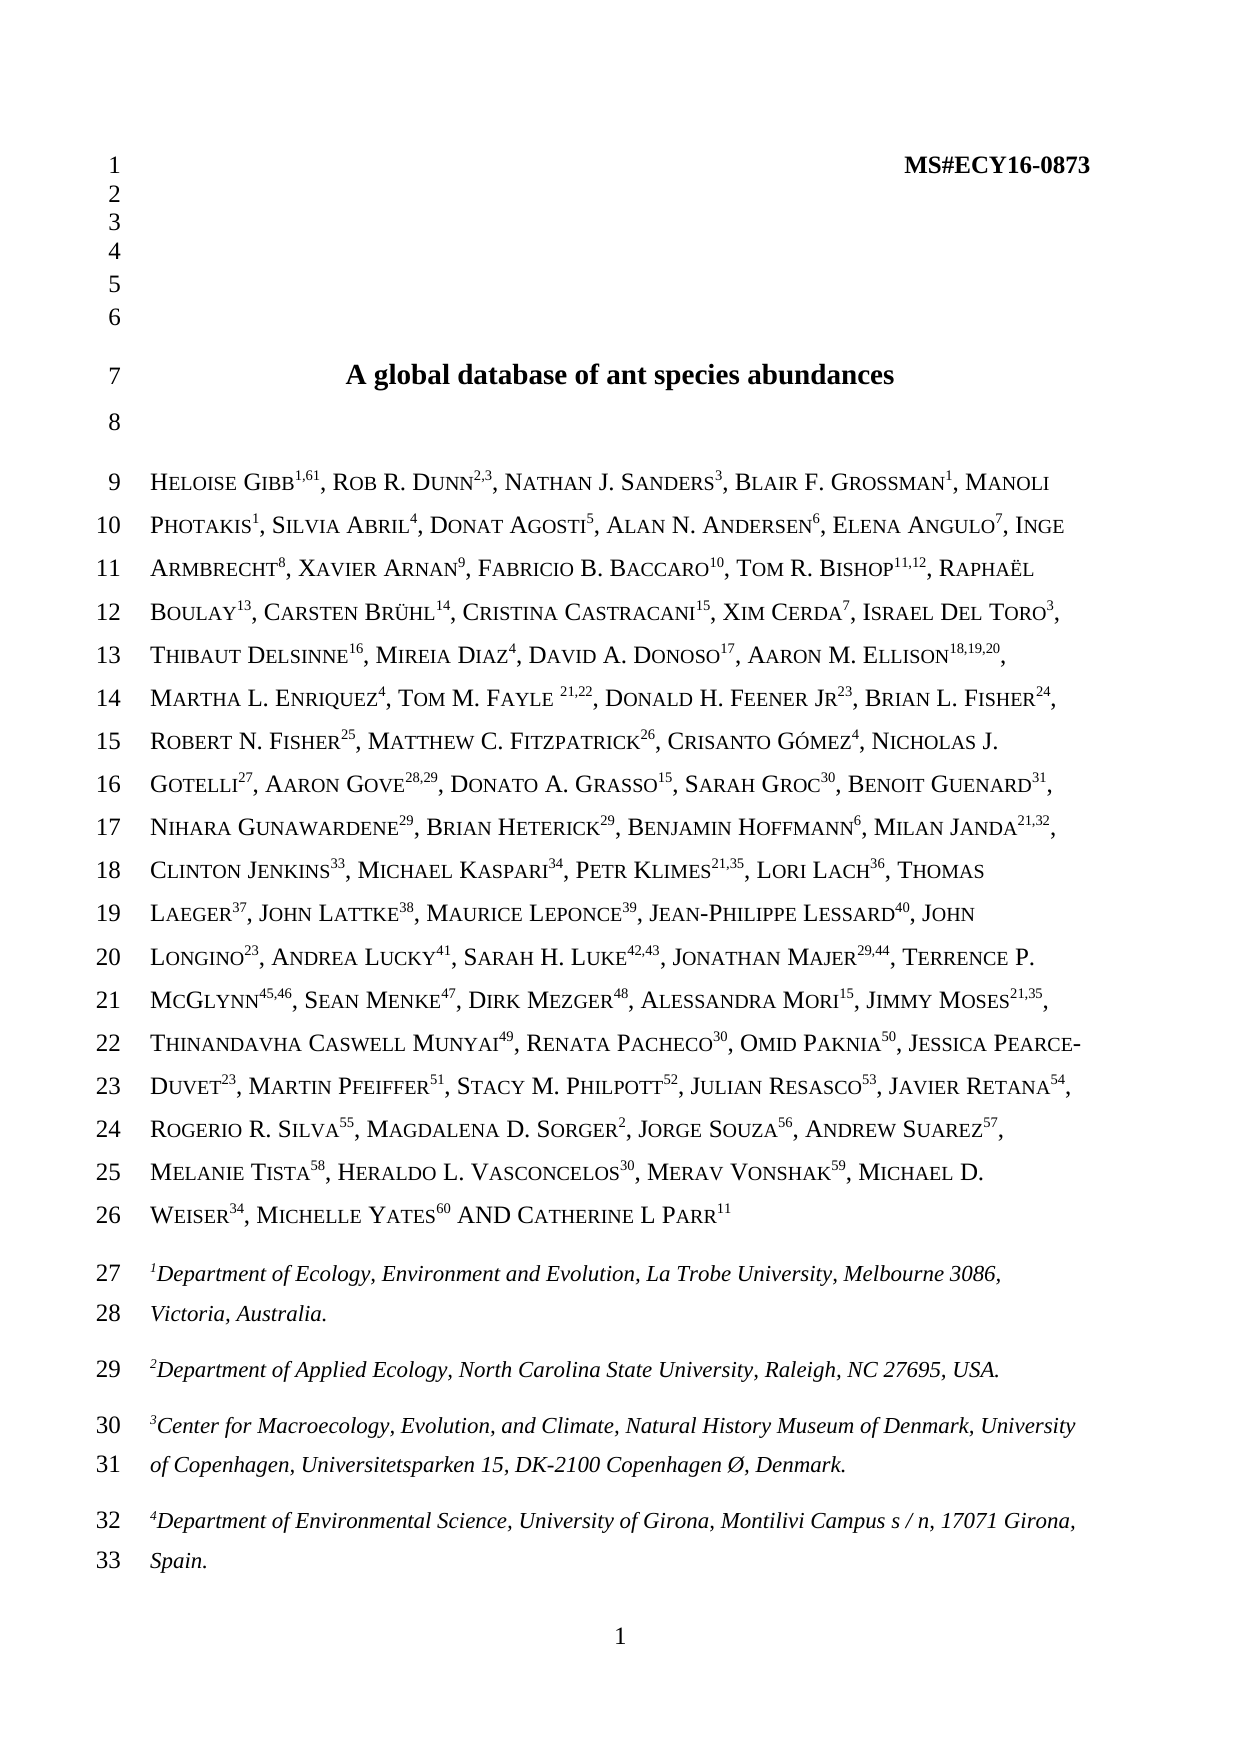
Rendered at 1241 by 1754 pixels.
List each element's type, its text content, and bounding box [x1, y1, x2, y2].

subtitle A global database of ant species abundances [150, 357, 1090, 391]
subtitle MS#ECY16-0873 [150, 150, 1090, 179]
text 4Department of Environmental Science, University of Girona, Montilivi Campus s / n, 17071 Girona, Spain. [150, 1507, 1090, 1573]
text Heloise Gibb1,61, Rob R. Dunn2,3, Nathan J. Sanders3, Blair F. Grossman1, Manoli Photakis1, Silvia Abril4, Donat Agosti5, Alan N. Andersen6, Elena Angulo7, Inge Armbrecht8, Xavier Arnan9, Fabricio B. Baccaro10, Tom R. Bishop11,12, Raphaël Boulay13, Carsten Brühl14, Cristina Castracani15, Xim Cerda7, Israel Del Toro3, Thibaut Delsinne16, Mireia Diaz4, David A. Donoso17, Aaron M. Ellison18,19,20, Martha L. Enriquez4, Tom M. Fayle 21,22, Donald H. Feener Jr23, Brian L. Fisher24, Robert N. Fisher25, Matthew C. Fitzpatrick26, Crisanto Gómez4, Nicholas J. Gotelli27, Aaron Gove28,29, Donato A. Grasso15, Sarah Groc30, Benoit Guenard31, Nihara Gunawardene29, Brian Heterick29, Benjamin Hoffmann6, Milan Janda21,32, Clinton Jenkins33, Michael Kaspari34, Petr Klimes21,35, Lori Lach36, Thomas Laeger37, John Lattke38, Maurice Leponce39, Jean-Philippe Lessard40, John Longino23, Andrea Lucky41, Sarah H. Luke42,43, Jonathan Majer29,44, Terrence P. McGlynn45,46, Sean Menke47, Dirk Mezger48, Alessandra Mori15, Jimmy Moses21,35, Thinandavha Caswell Munyai49, Renata Pacheco30, Omid Paknia50, Jessica Pearce-Duvet23, Martin Pfeiffer51, Stacy M. Philpott52, Julian Resasco53, Javier Retana54, Rogerio R. Silva55, Magdalena D. Sorger2, Jorge Souza56, Andrew Suarez57, Melanie Tista58, Heraldo L. Vasconcelos30, Merav Vonshak59, Michael D. Weiser34, Michelle Yates60 AND Catherine L Parr11 [150, 467, 1090, 1229]
text 2Department of Applied Ecology, North Carolina State University, Raleigh, NC 27695, USA. [150, 1356, 1090, 1382]
text 1Department of Ecology, Environment and Evolution, La Trobe University, Melbourne 3086, Victoria, Australia. [150, 1260, 1090, 1326]
text 3Center for Macroecology, Evolution, and Climate, Natural History Museum of Denmark, University of Copenhagen, Universitetsparken 15, DK-2100 Copenhagen Ø, Denmark. [150, 1412, 1090, 1478]
